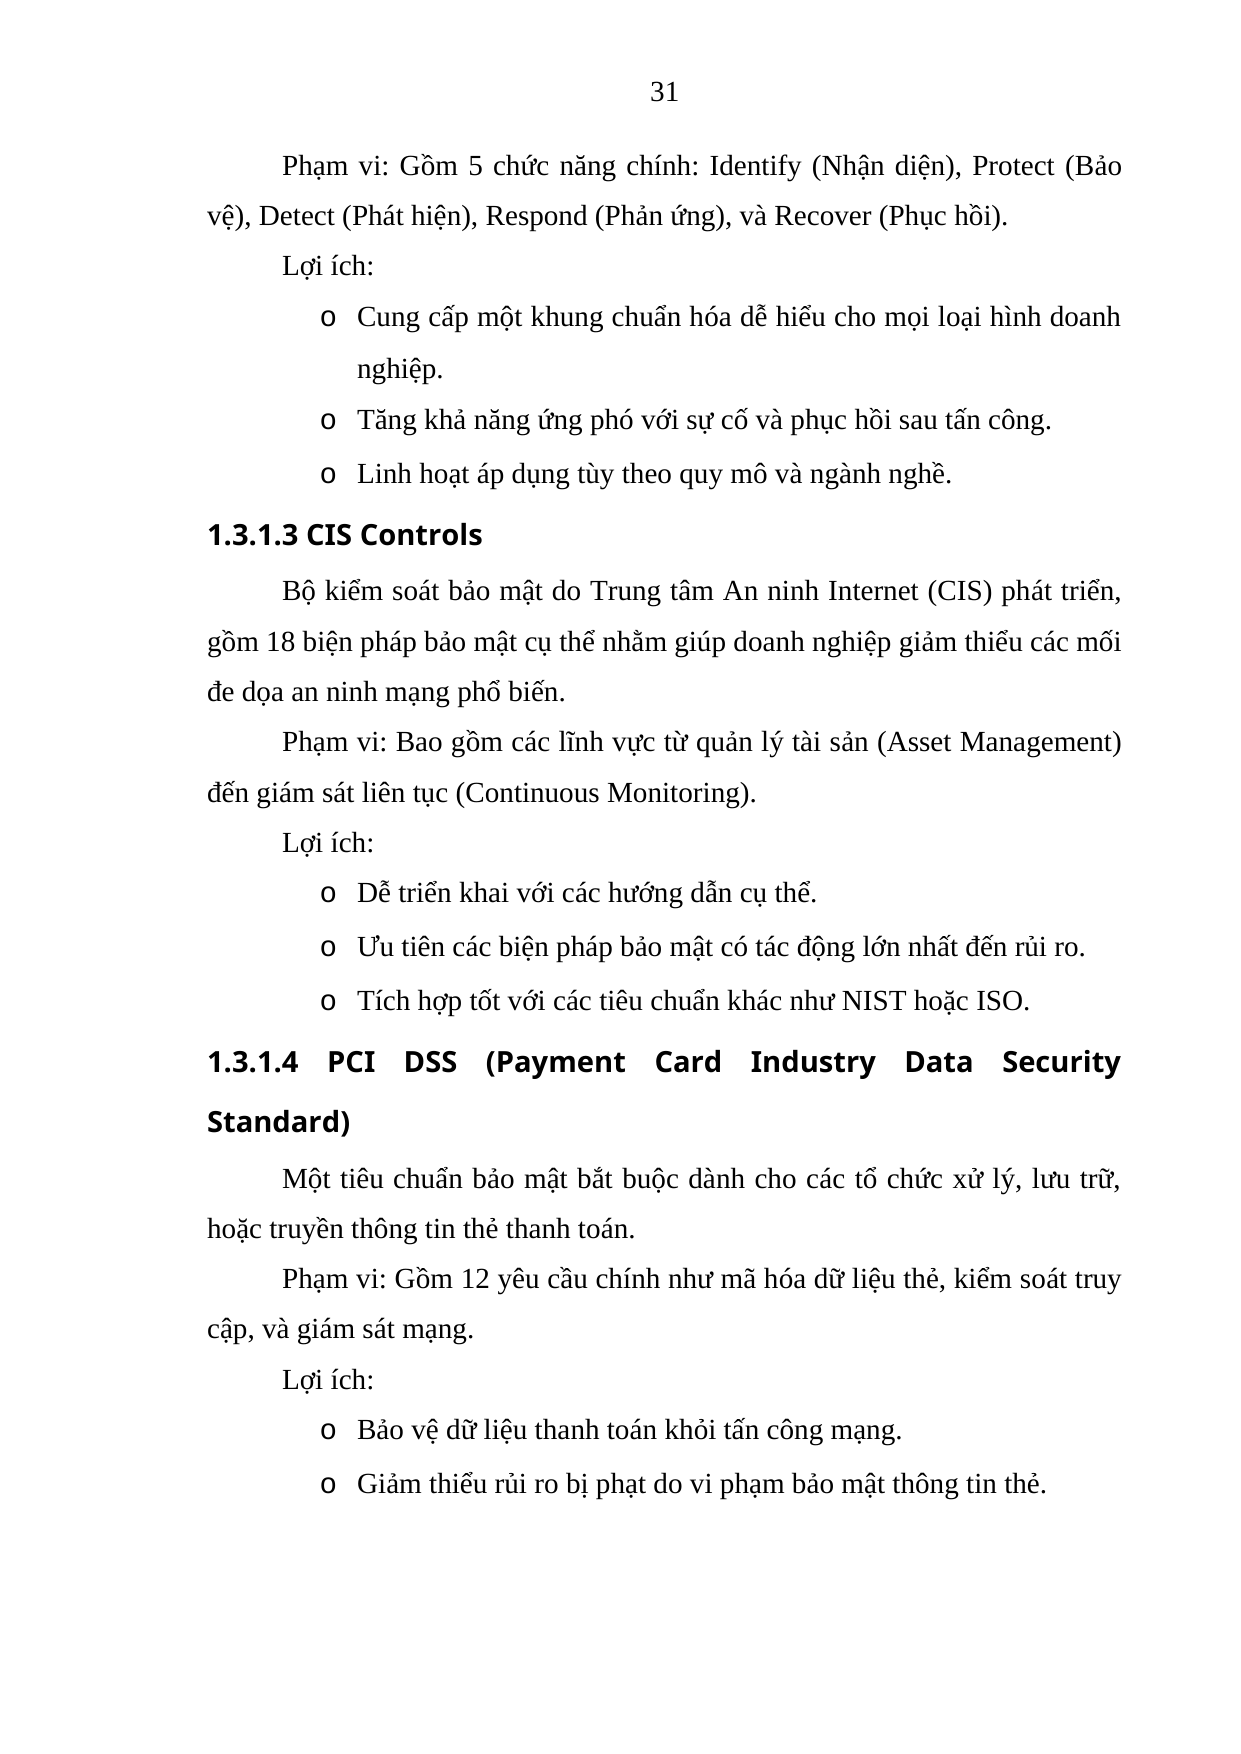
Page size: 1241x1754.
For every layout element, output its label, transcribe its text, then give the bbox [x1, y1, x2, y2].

text Phạm vi: Gồm 5 chức năng chính: Identify (Nhận diện), Protect (Bảo vệ), Detect (Phát hiện), Respond (Phản ứng), và Recover (Phục hồi). [207, 148, 1122, 232]
list Bảo vệ dữ liệu thanh toán khỏi tấn công mạng. [319, 1412, 1122, 1448]
text Một tiêu chuẩn bảo mật bắt buộc dành cho các tổ chức xử lý, lưu trữ, hoặc truyền thông tin thẻ thanh toán. [207, 1161, 1122, 1244]
list Giảm thiểu rủi ro bị phạt do vi phạm bảo mật thông tin thẻ. [319, 1466, 1122, 1502]
text Lợi ích: [207, 1362, 1122, 1396]
list Tăng khả năng ứng phó với sự cố và phục hồi sau tấn công. [319, 402, 1122, 438]
text Phạm vi: Bao gồm các lĩnh vực từ quản lý tài sản (Asset Management) đến giám sát liên tục (Continuous Monitoring). [207, 724, 1122, 808]
list Tích hợp tốt với các tiêu chuẩn khác như NIST hoặc ISO. [319, 983, 1122, 1019]
subtitle 1.3.1.3 CIS Controls [207, 514, 1122, 554]
text Bộ kiểm soát bảo mật do Trung tâm An ninh Internet (CIS) phát triển, gồm 18 biện pháp bảo mật cụ thể nhằm giúp doanh nghiệp giảm thiểu các mối đe dọa an ninh mạng phổ biến. [207, 573, 1122, 708]
list Cung cấp một khung chuẩn hóa dễ hiểu cho mọi loại hình doanh nghiệp. [319, 299, 1122, 385]
text Lợi ích: [207, 248, 1122, 282]
list Linh hoạt áp dụng tùy theo quy mô và ngành nghề. [319, 456, 1122, 492]
text Lợi ích: [207, 825, 1122, 859]
list Ưu tiên các biện pháp bảo mật có tác động lớn nhất đến rủi ro. [319, 929, 1122, 966]
subtitle 1.3.1.4 PCI DSS (Payment Card Industry Data Security Standard) [207, 1042, 1122, 1141]
list Dễ triển khai với các hướng dẫn cụ thể. [319, 875, 1122, 911]
text Phạm vi: Gồm 12 yêu cầu chính như mã hóa dữ liệu thẻ, kiểm soát truy cập, và giám sát mạng. [207, 1261, 1122, 1345]
